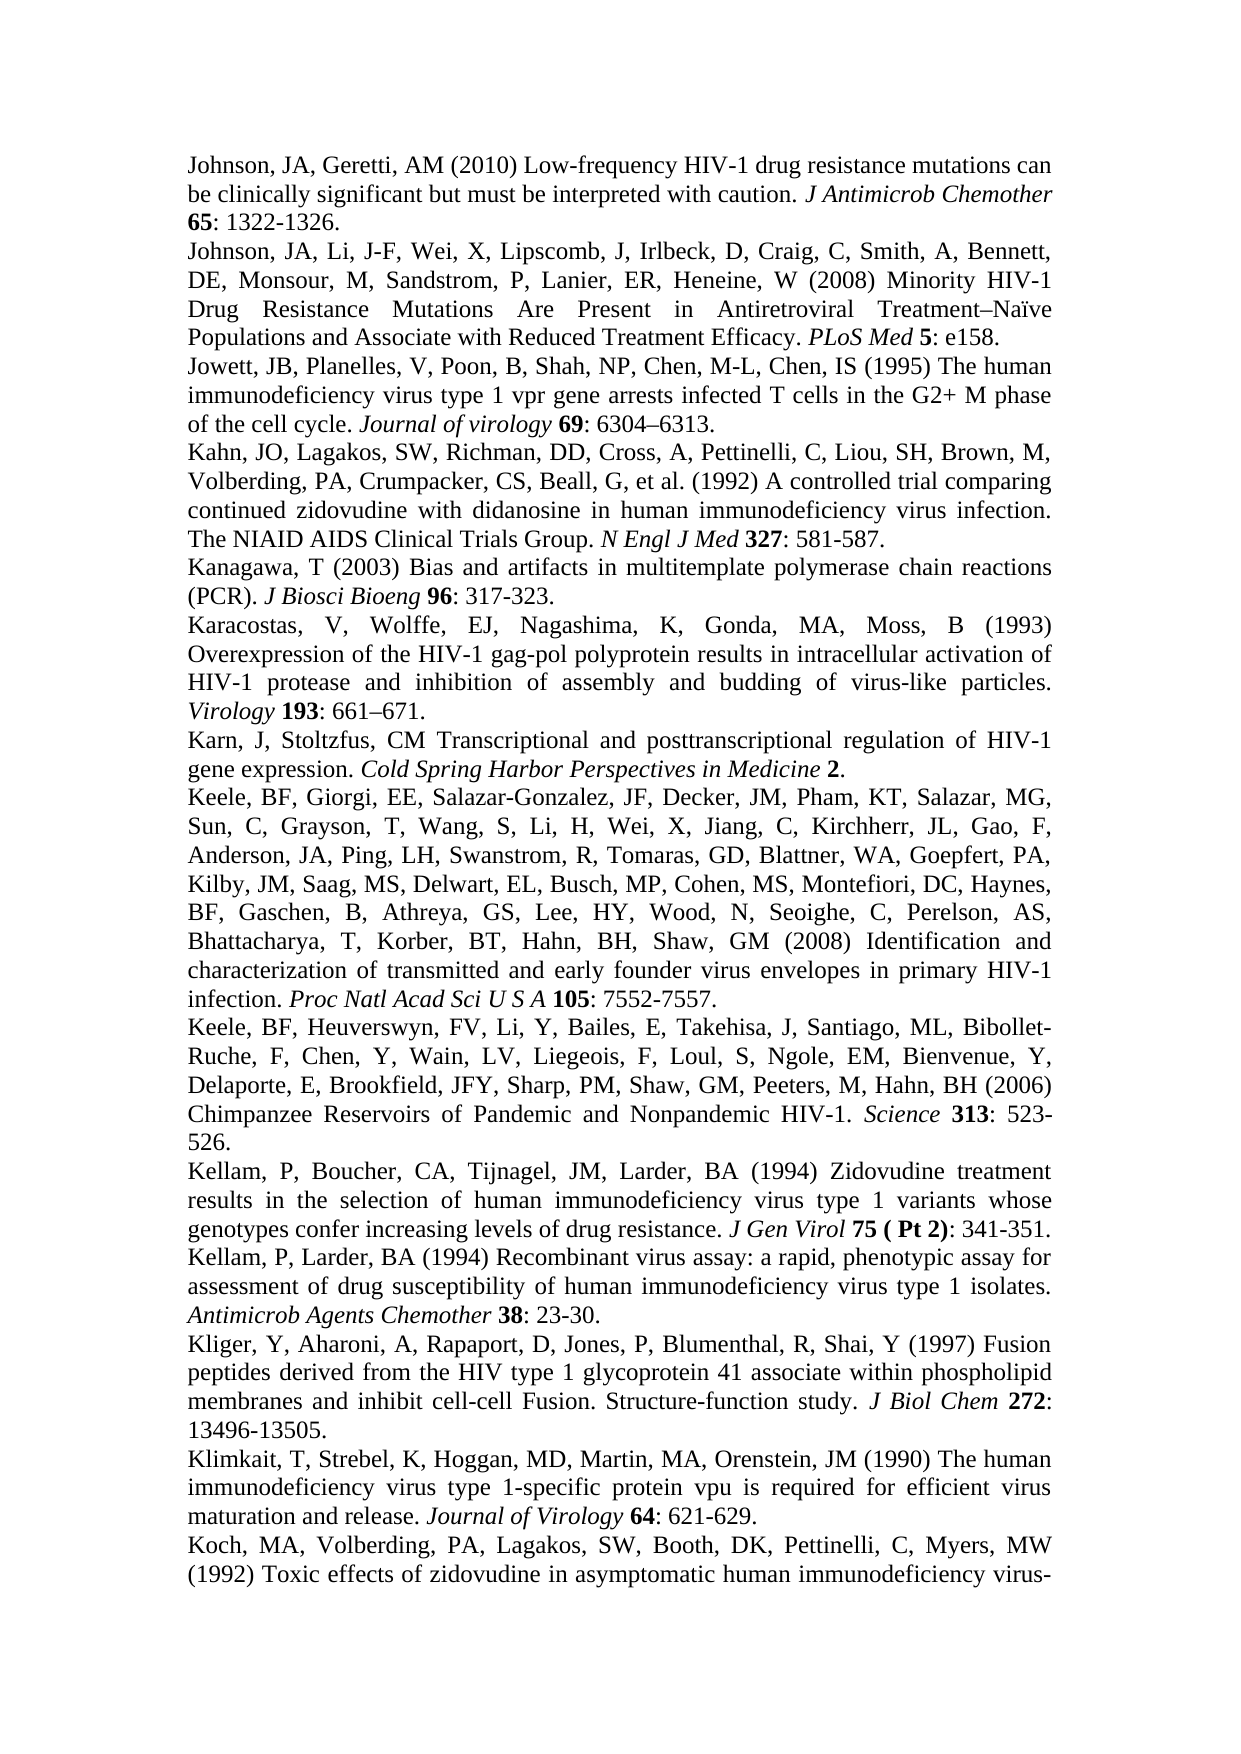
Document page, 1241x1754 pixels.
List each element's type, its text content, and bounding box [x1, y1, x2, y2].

text Kanagawa, T (2003) Bias and artifacts in multitemplate polymerase chain reactions (PCR). J Biosci Bioeng 96: 317-323. [187, 552, 1053, 610]
text Kellam, P, Boucher, CA, Tijnagel, JM, Larder, BA (1994) Zidovudine treatment results in the selection of human immunodeficiency virus type 1 variants whose genotypes confer increasing levels of drug resistance. J Gen Virol 75 ( Pt 2): 341-351. [187, 1156, 1053, 1242]
text Keele, BF, Heuverswyn, FV, Li, Y, Bailes, E, Takehisa, J, Santiago, ML, Bibollet-Ruche, F, Chen, Y, Wain, LV, Liegeois, F, Loul, S, Ngole, EM, Bienvenue, Y, Delaporte, E, Brookfield, JFY, Sharp, PM, Shaw, GM, Peeters, M, Hahn, BH (2006) Chimpanzee Reservoirs of Pandemic and Nonpandemic HIV-1. Science 313: 523-526. [187, 1012, 1053, 1156]
text Johnson, JA, Geretti, AM (2010) Low-frequency HIV-1 drug resistance mutations can be clinically significant but must be interpreted with caution. J Antimicrob Chemother 65: 1322-1326. [187, 150, 1053, 236]
text Karacostas, V, Wolffe, EJ, Nagashima, K, Gonda, MA, Moss, B (1993) Overexpression of the HIV-1 gag-pol polyprotein results in intracellular activation of HIV-1 protease and inhibition of assembly and budding of virus-like particles. Virology 193: 661–671. [187, 610, 1053, 725]
text Keele, BF, Giorgi, EE, Salazar-Gonzalez, JF, Decker, JM, Pham, KT, Salazar, MG, Sun, C, Grayson, T, Wang, S, Li, H, Wei, X, Jiang, C, Kirchherr, JL, Gao, F, Anderson, JA, Ping, LH, Swanstrom, R, Tomaras, GD, Blattner, WA, Goepfert, PA, Kilby, JM, Saag, MS, Delwart, EL, Busch, MP, Cohen, MS, Montefiori, DC, Haynes, BF, Gaschen, B, Athreya, GS, Lee, HY, Wood, N, Seoighe, C, Perelson, AS, Bhattacharya, T, Korber, BT, Hahn, BH, Shaw, GM (2008) Identification and characterization of transmitted and early founder virus envelopes in primary HIV-1 infection. Proc Natl Acad Sci U S A 105: 7552-7557. [187, 782, 1053, 1012]
text Kliger, Y, Aharoni, A, Rapaport, D, Jones, P, Blumenthal, R, Shai, Y (1997) Fusion peptides derived from the HIV type 1 glycoprotein 41 associate within phospholipid membranes and inhibit cell-cell Fusion. Structure-function study. J Biol Chem 272: 13496-13505. [187, 1329, 1053, 1444]
text Kellam, P, Larder, BA (1994) Recombinant virus assay: a rapid, phenotypic assay for assessment of drug susceptibility of human immunodeficiency virus type 1 isolates. Antimicrob Agents Chemother 38: 23-30. [187, 1242, 1053, 1329]
text Jowett, JB, Planelles, V, Poon, B, Shah, NP, Chen, M-L, Chen, IS (1995) The human immunodeficiency virus type 1 vpr gene arrests infected T cells in the G2+ M phase of the cell cycle. Journal of virology 69: 6304–6313. [187, 351, 1053, 437]
text Karn, J, Stoltzfus, CM Transcriptional and posttranscriptional regulation of HIV-1 gene expression. Cold Spring Harbor Perspectives in Medicine 2. [187, 725, 1053, 782]
text Johnson, JA, Li, J-F, Wei, X, Lipscomb, J, Irlbeck, D, Craig, C, Smith, A, Bennett, DE, Monsour, M, Sandstrom, P, Lanier, ER, Heneine, W (2008) Minority HIV-1 Drug Resistance Mutations Are Present in Antiretroviral Treatment–Naïve Populations and Associate with Reduced Treatment Efficacy. PLoS Med 5: e158. [187, 236, 1053, 351]
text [187, 1530, 1053, 1587]
text Kahn, JO, Lagakos, SW, Richman, DD, Cross, A, Pettinelli, C, Liou, SH, Brown, M, Volberding, PA, Crumpacker, CS, Beall, G, et al. (1992) A controlled trial comparing continued zidovudine with didanosine in human immunodeficiency virus infection. The NIAID AIDS Clinical Trials Group. N Engl J Med 327: 581-587. [187, 437, 1053, 552]
text Klimkait, T, Strebel, K, Hoggan, MD, Martin, MA, Orenstein, JM (1990) The human immunodeficiency virus type 1-specific protein vpu is required for efficient virus maturation and release. Journal of Virology 64: 621-629. [187, 1444, 1053, 1530]
